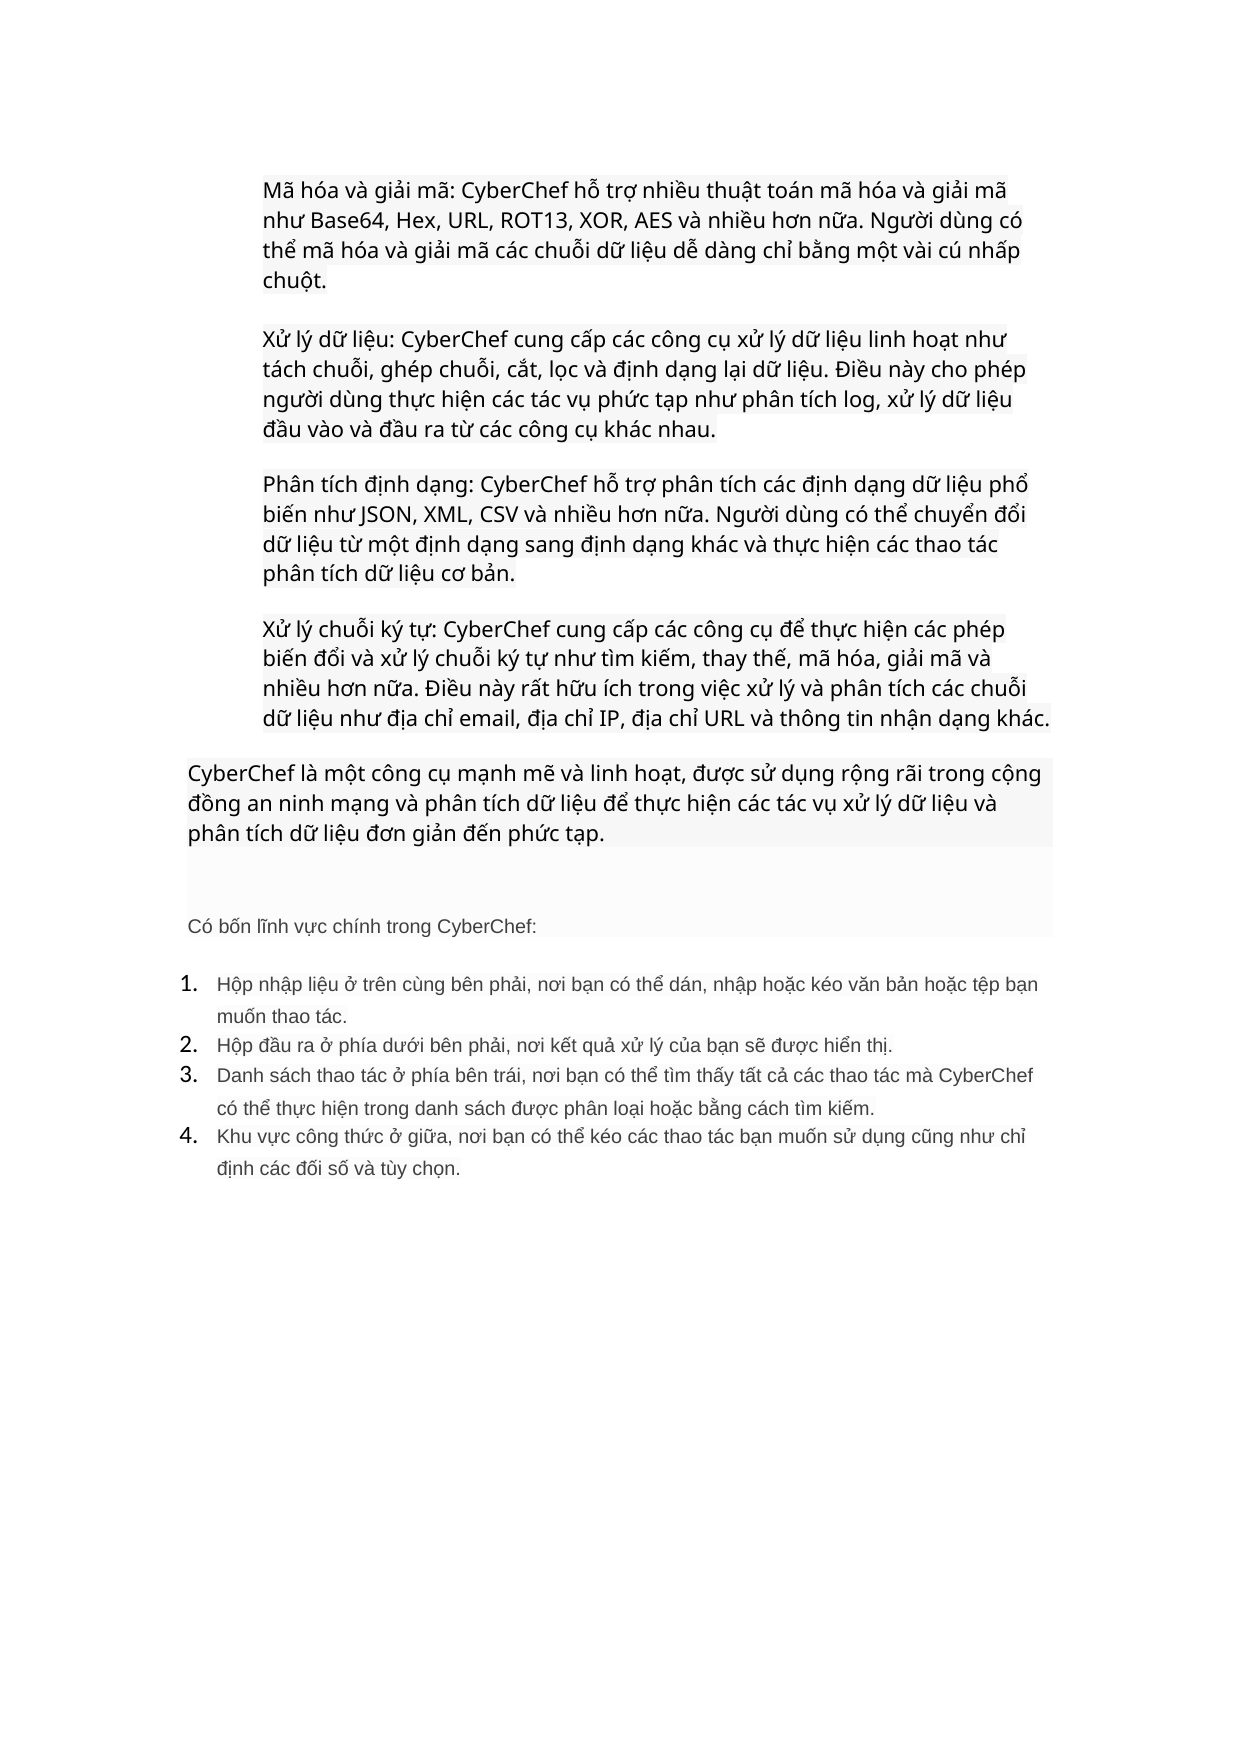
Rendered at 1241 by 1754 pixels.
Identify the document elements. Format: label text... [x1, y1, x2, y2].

text CyberChef là một công cụ mạnh mẽ và linh hoạt, được sử dụng rộng rãi trong cộng đồng an ninh mạng và phân tích dữ liệu để thực hiện các tác vụ xử lý dữ liệu và phân tích dữ liệu đơn giản đến phức tạp. [605, 758, 1053, 847]
text Có bốn lĩnh vực chính trong CyberChef: [187, 907, 1053, 937]
list Hộp đầu ra ở phía dưới bên phải, nơi kết quả xử lý của bạn sẽ được hiển thị. [179, 1028, 1053, 1058]
list Khu vực công thức ở giữa, nơi bạn có thể kéo các thao tác bạn muốn sử dụng cũng như chỉ định các đối số và tùy chọn. [179, 1119, 1053, 1179]
text Xử lý chuỗi ký tự: CyberChef cung cấp các công cụ để thực hiện các phép biến đổi và xử lý chuỗi ký tự như tìm kiếm, thay thế, mã hóa, giải mã và nhiều hơn nữa. Điều này rất hữu ích trong việc xử lý và phân tích các chuỗi dữ liệu như địa chỉ email, địa chỉ IP, địa chỉ URL và thông tin nhận dạng khác. [262, 613, 1053, 733]
text Mã hóa và giải mã: CyberChef hỗ trợ nhiều thuật toán mã hóa và giải mã như Base64, Hex, URL, ROT13, XOR, AES và nhiều hơn nữa. Người dùng có thể mã hóa và giải mã các chuỗi dữ liệu dễ dàng chỉ bằng một vài cú nhấp chuột. [327, 175, 1053, 294]
text Phân tích định dạng: CyberChef hỗ trợ phân tích các định dạng dữ liệu phổ biến như JSON, XML, CSV và nhiều hơn nữa. Người dùng có thể chuyển đổi dữ liệu từ một định dạng sang định dạng khác và thực hiện các thao tác phân tích dữ liệu cơ bản. [262, 469, 1053, 588]
list Hộp nhập liệu ở trên cùng bên phải, nơi bạn có thể dán, nhập hoặc kéo văn bản hoặc tệp bạn muốn thao tác. [179, 967, 1053, 1028]
list Danh sách thao tác ở phía bên trái, nơi bạn có thể tìm thấy tất cả các thao tác mà CyberChef có thể thực hiện trong danh sách được phân loại hoặc bằng cách tìm kiếm. [179, 1058, 1053, 1119]
